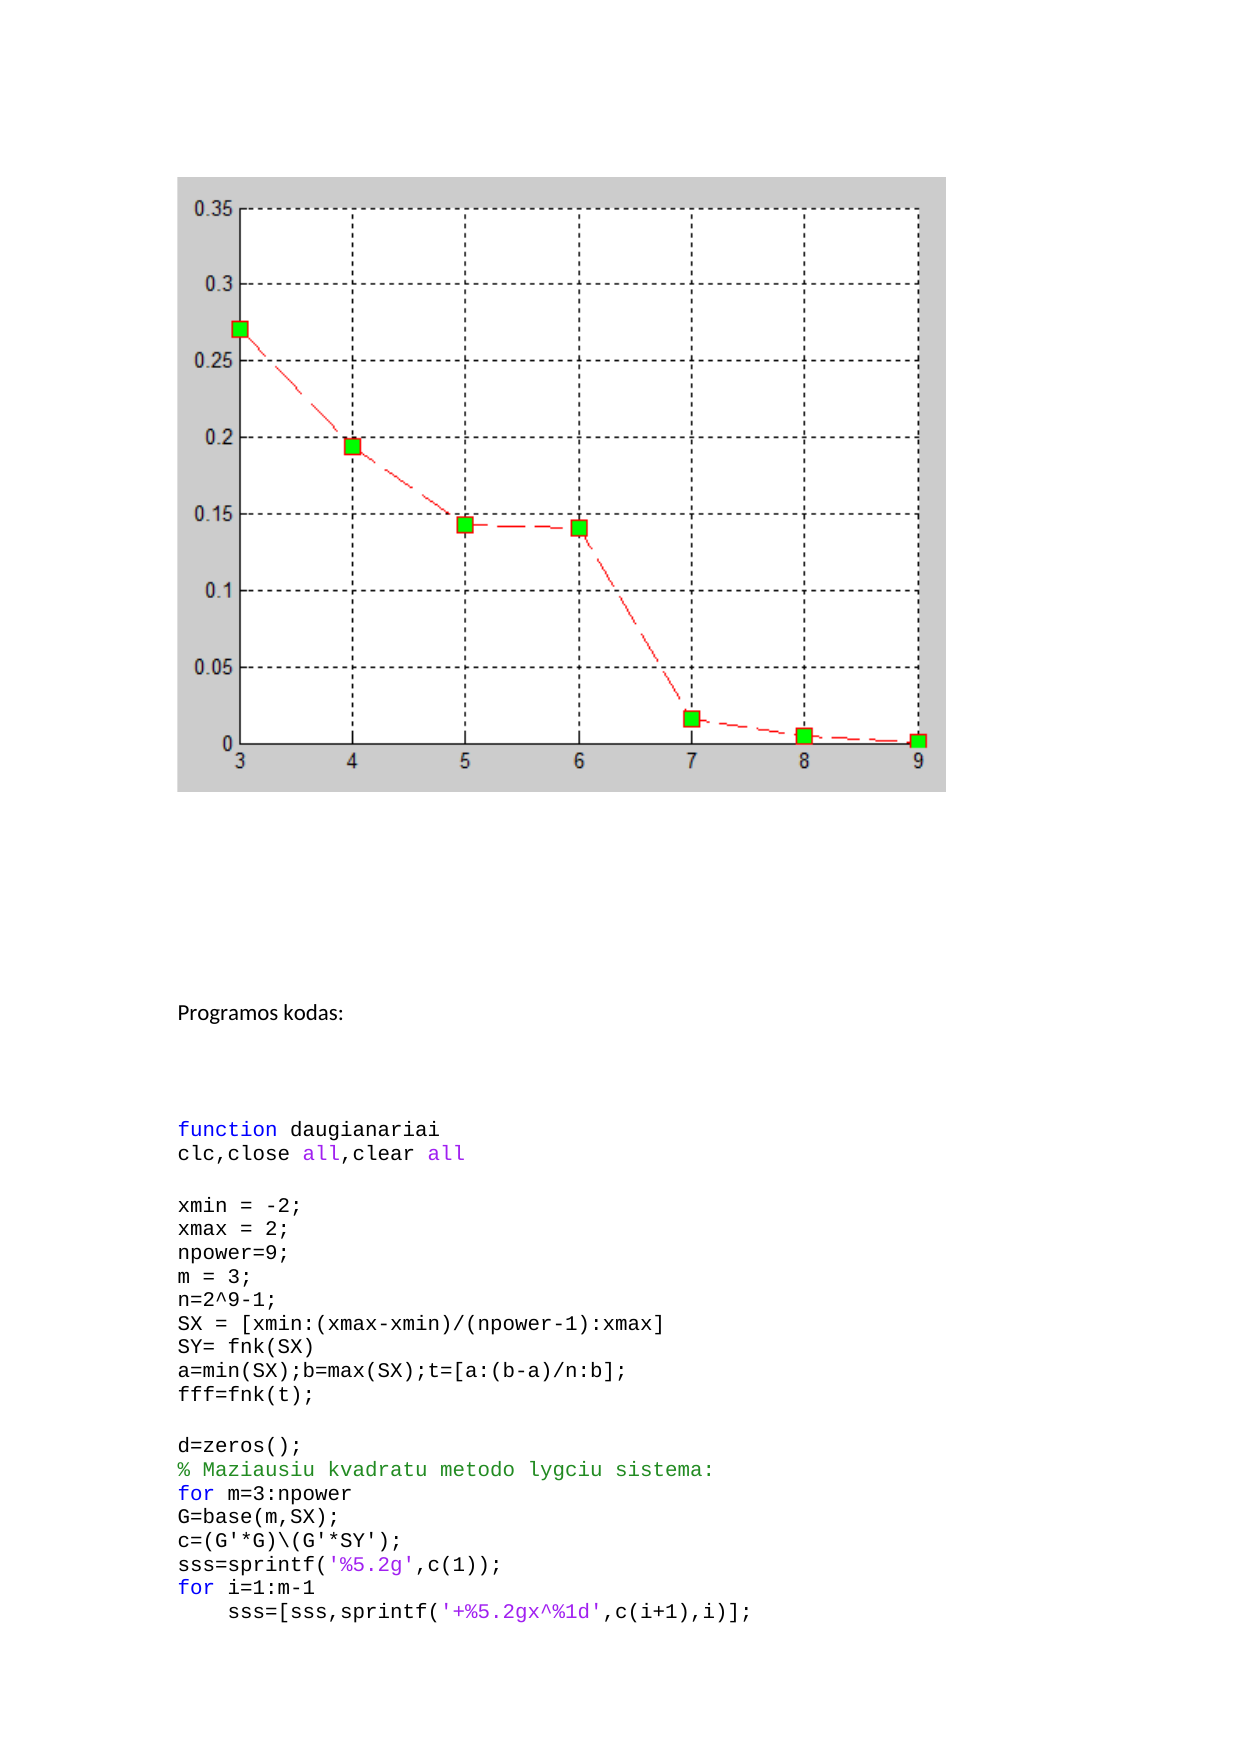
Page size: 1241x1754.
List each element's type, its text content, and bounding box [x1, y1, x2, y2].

text d=zeros(); [177, 1436, 1181, 1459]
text npower=9; [177, 1242, 1181, 1266]
text SX = [xmin:(xmax-xmin)/(npower-1):xmax] [177, 1313, 1181, 1337]
text a=min(SX);b=max(SX);t=[a:(b-a)/n:b]; [177, 1360, 1181, 1384]
text Programos kodas: [177, 998, 1181, 1026]
text fff=fnk(t); [177, 1384, 1181, 1407]
text sss=[sss,sprintf('+%5.2gx^%1d',c(i+1),i)]; [177, 1601, 1181, 1625]
text clc,close all,clear all [177, 1143, 1181, 1167]
text for i=1:m-1 [177, 1577, 1181, 1601]
text xmin = -2; [177, 1195, 1181, 1218]
text for m=3:npower [177, 1483, 1181, 1506]
text n=2^9-1; [177, 1289, 1181, 1313]
picture [177, 177, 946, 792]
text function daugianariai [177, 1119, 1181, 1143]
text G=base(m,SX); [177, 1506, 1181, 1530]
text m = 3; [177, 1266, 1181, 1289]
text SY= fnk(SX) [177, 1337, 1181, 1360]
text % Maziausiu kvadratu metodo lygciu sistema: [177, 1459, 1181, 1483]
text c=(G'*G)\(G'*SY'); [177, 1530, 1181, 1554]
text sss=sprintf('%5.2g',c(1)); [177, 1554, 1181, 1577]
text xmax = 2; [177, 1218, 1181, 1242]
